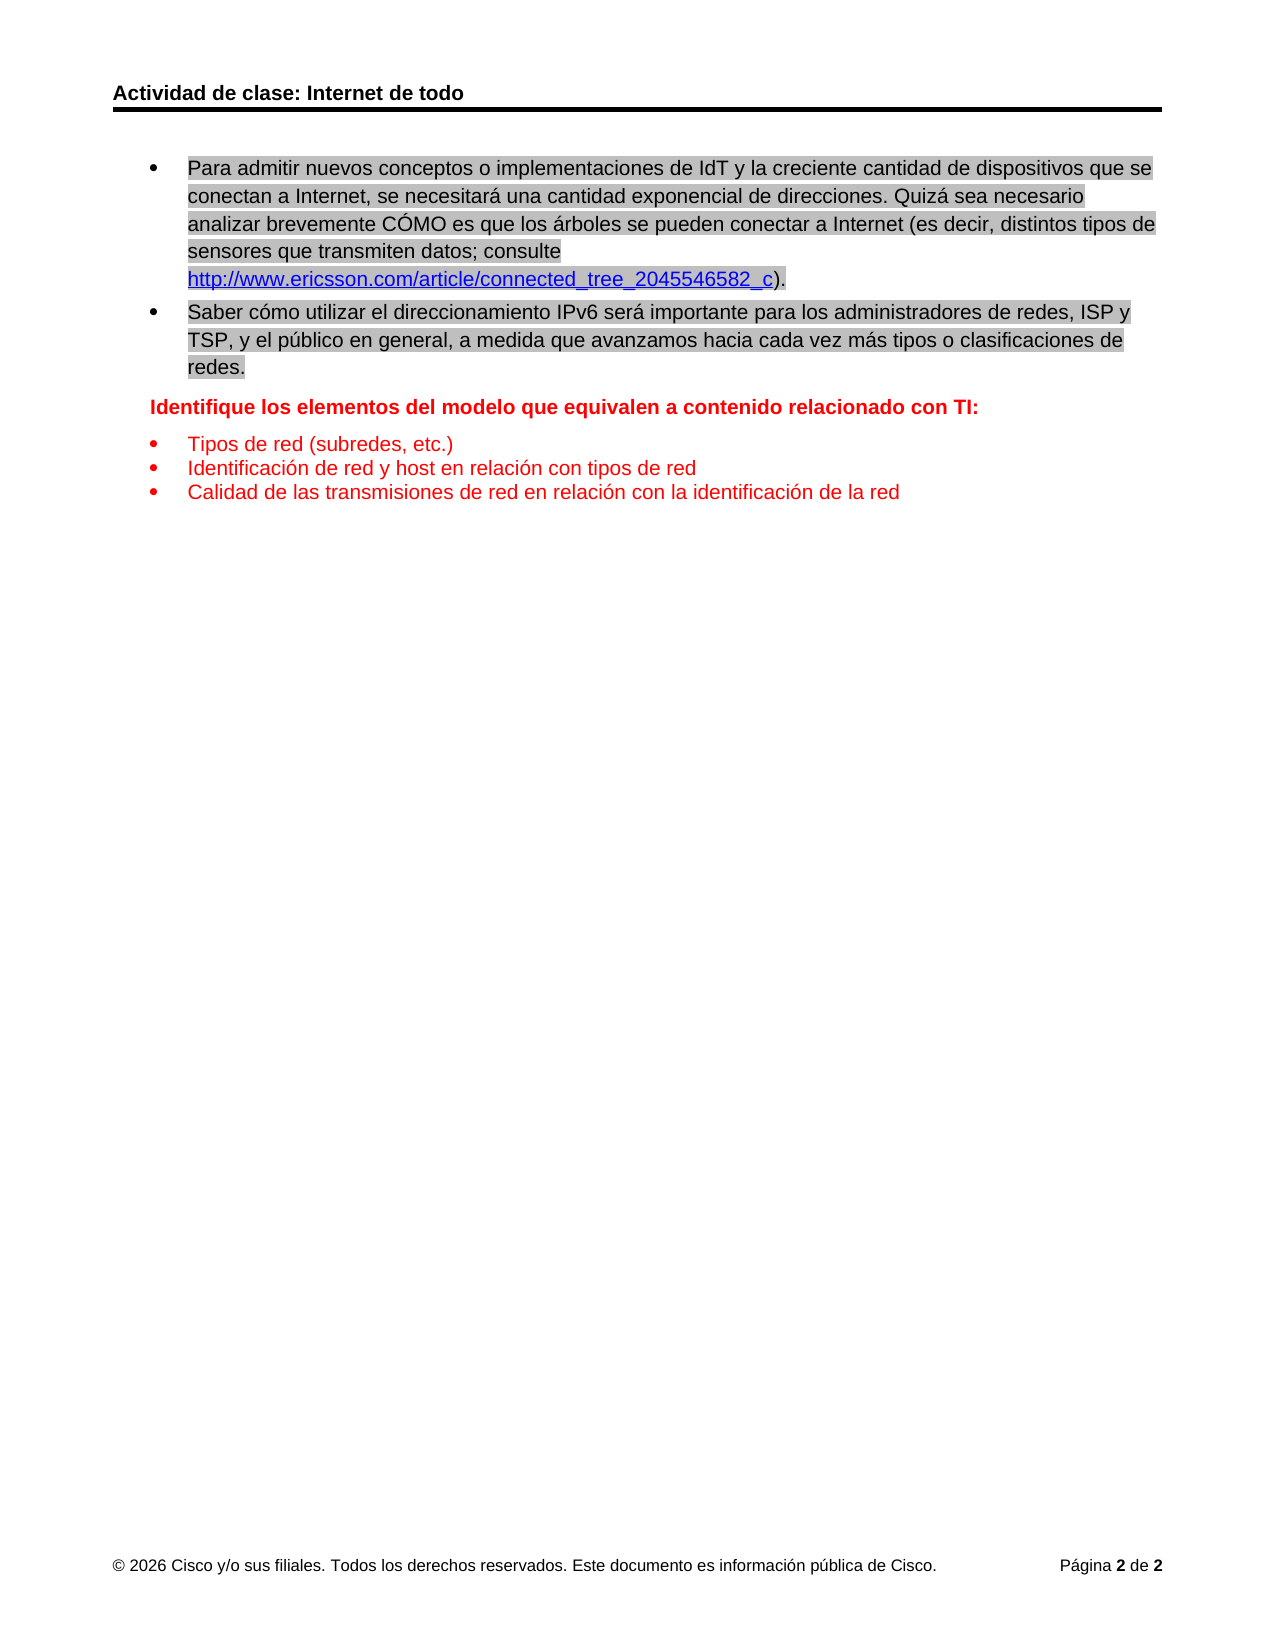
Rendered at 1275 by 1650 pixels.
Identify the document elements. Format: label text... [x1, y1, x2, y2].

list Identificación de red y host en relación con tipos de red [150, 456, 1162, 480]
list Calidad de las transmisiones de red en relación con la identificación de la red [150, 480, 1162, 504]
text Saber cómo utilizar el direccionamiento IPv6 será importante para los administradores de redes, ISP y TSP, y el público en general, a medida que avanzamos hacia cada vez más tipos o clasificaciones de redes. [150, 300, 1162, 379]
text Identifique los elementos del modelo que equivalen a contenido relacionado con TI: [150, 395, 1162, 419]
list Tipos de red (subredes, etc.) [150, 432, 1162, 456]
text Para admitir nuevos conceptos o implementaciones de IdT y la creciente cantidad de dispositivos que se conectan a Internet, se necesitará una cantidad exponencial de direcciones. Quizá sea necesario analizar brevemente CÓMO es que los árboles se pueden conectar a Internet (es decir, distintos tipos de sensores que transmiten datos; consulte http://www.ericsson.com/article/connected_tree_2045546582_c). [150, 156, 1162, 290]
